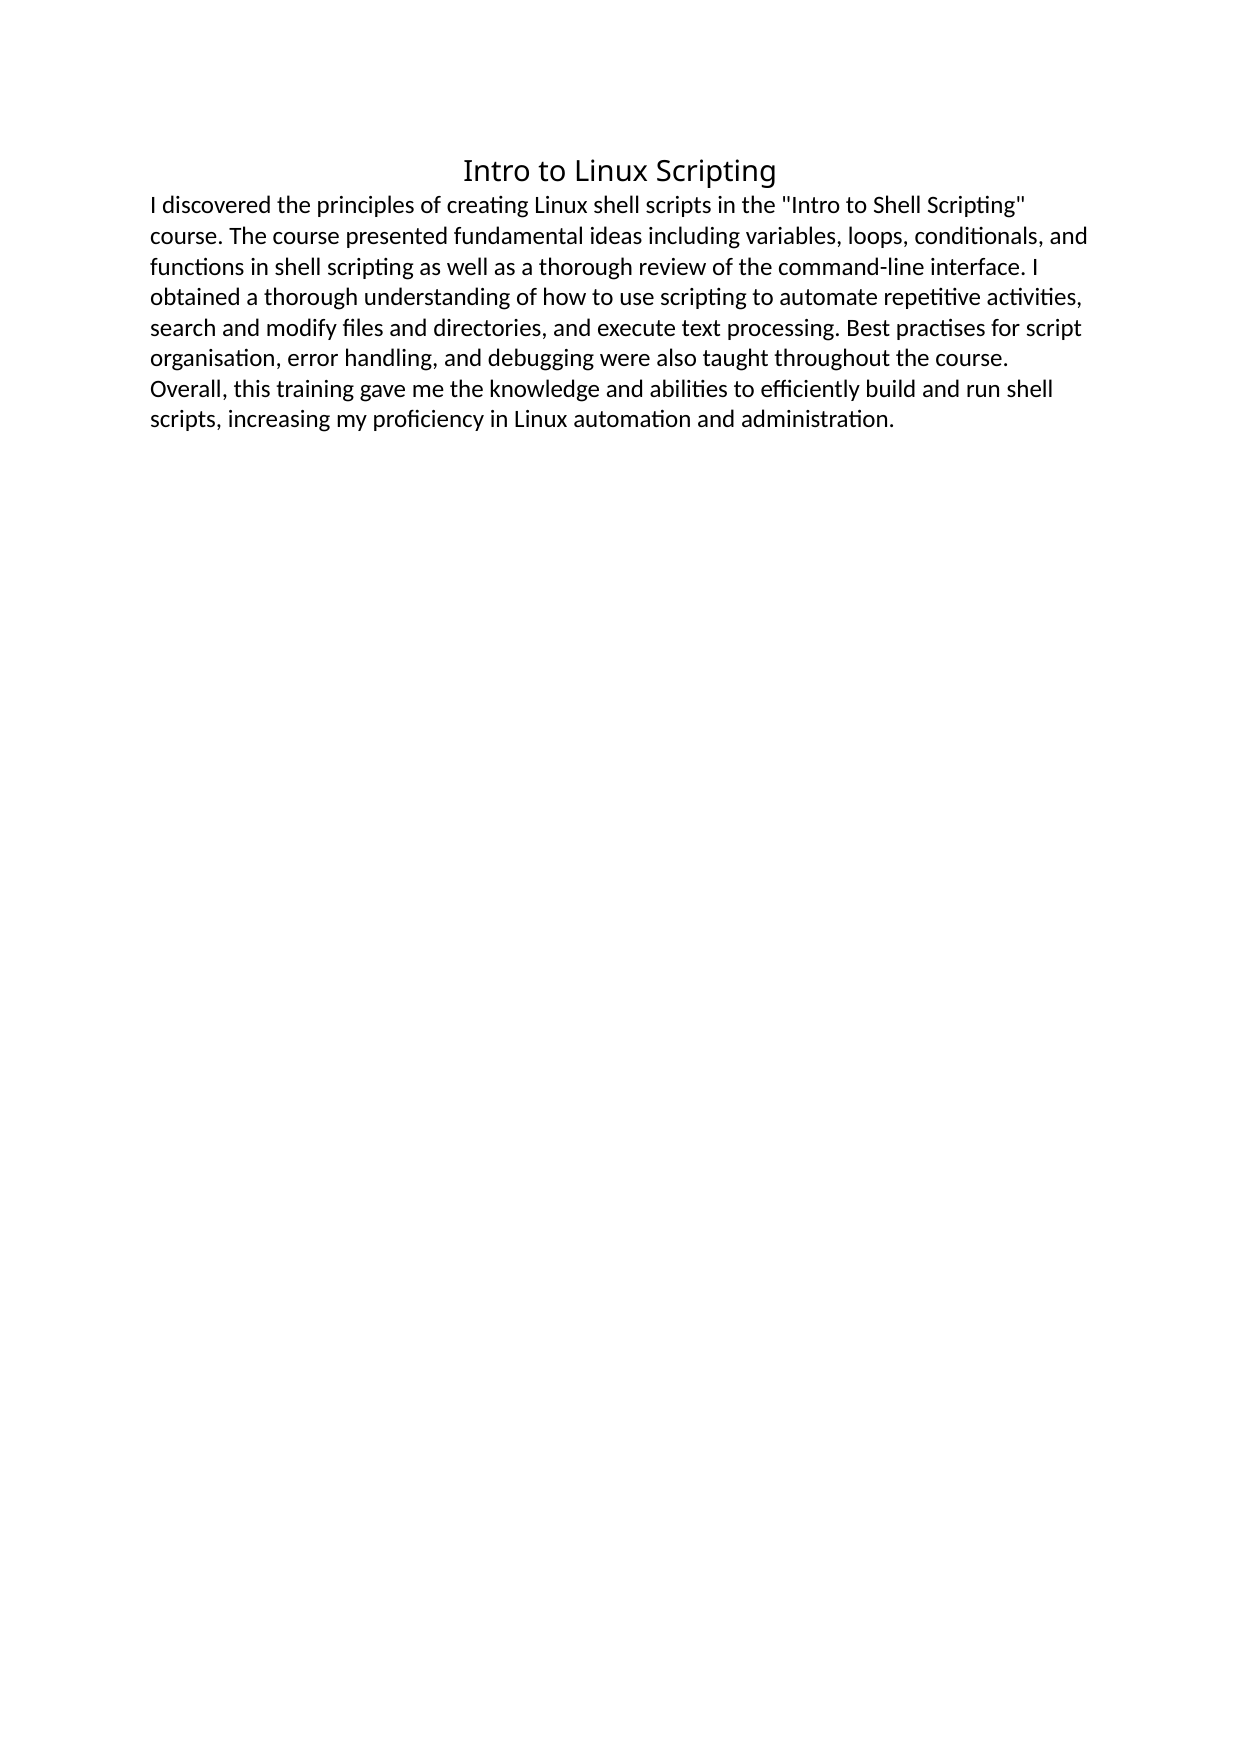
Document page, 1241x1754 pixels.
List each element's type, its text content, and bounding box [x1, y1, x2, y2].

text Intro to Linux Scripting [150, 150, 1090, 190]
text I discovered the principles of creating Linux shell scripts in the "Intro to Shell Scripting" course. The course presented fundamental ideas including variables, loops, conditionals, and functions in shell scripting as well as a thorough review of the command-line interface. I obtained a thorough understanding of how to use scripting to automate repetitive activities, search and modify files and directories, and execute text processing. Best practises for script organisation, error handling, and debugging were also taught throughout the course. Overall, this training gave me the knowledge and abilities to efficiently build and run shell scripts, increasing my proficiency in Linux automation and administration. [150, 190, 1090, 434]
